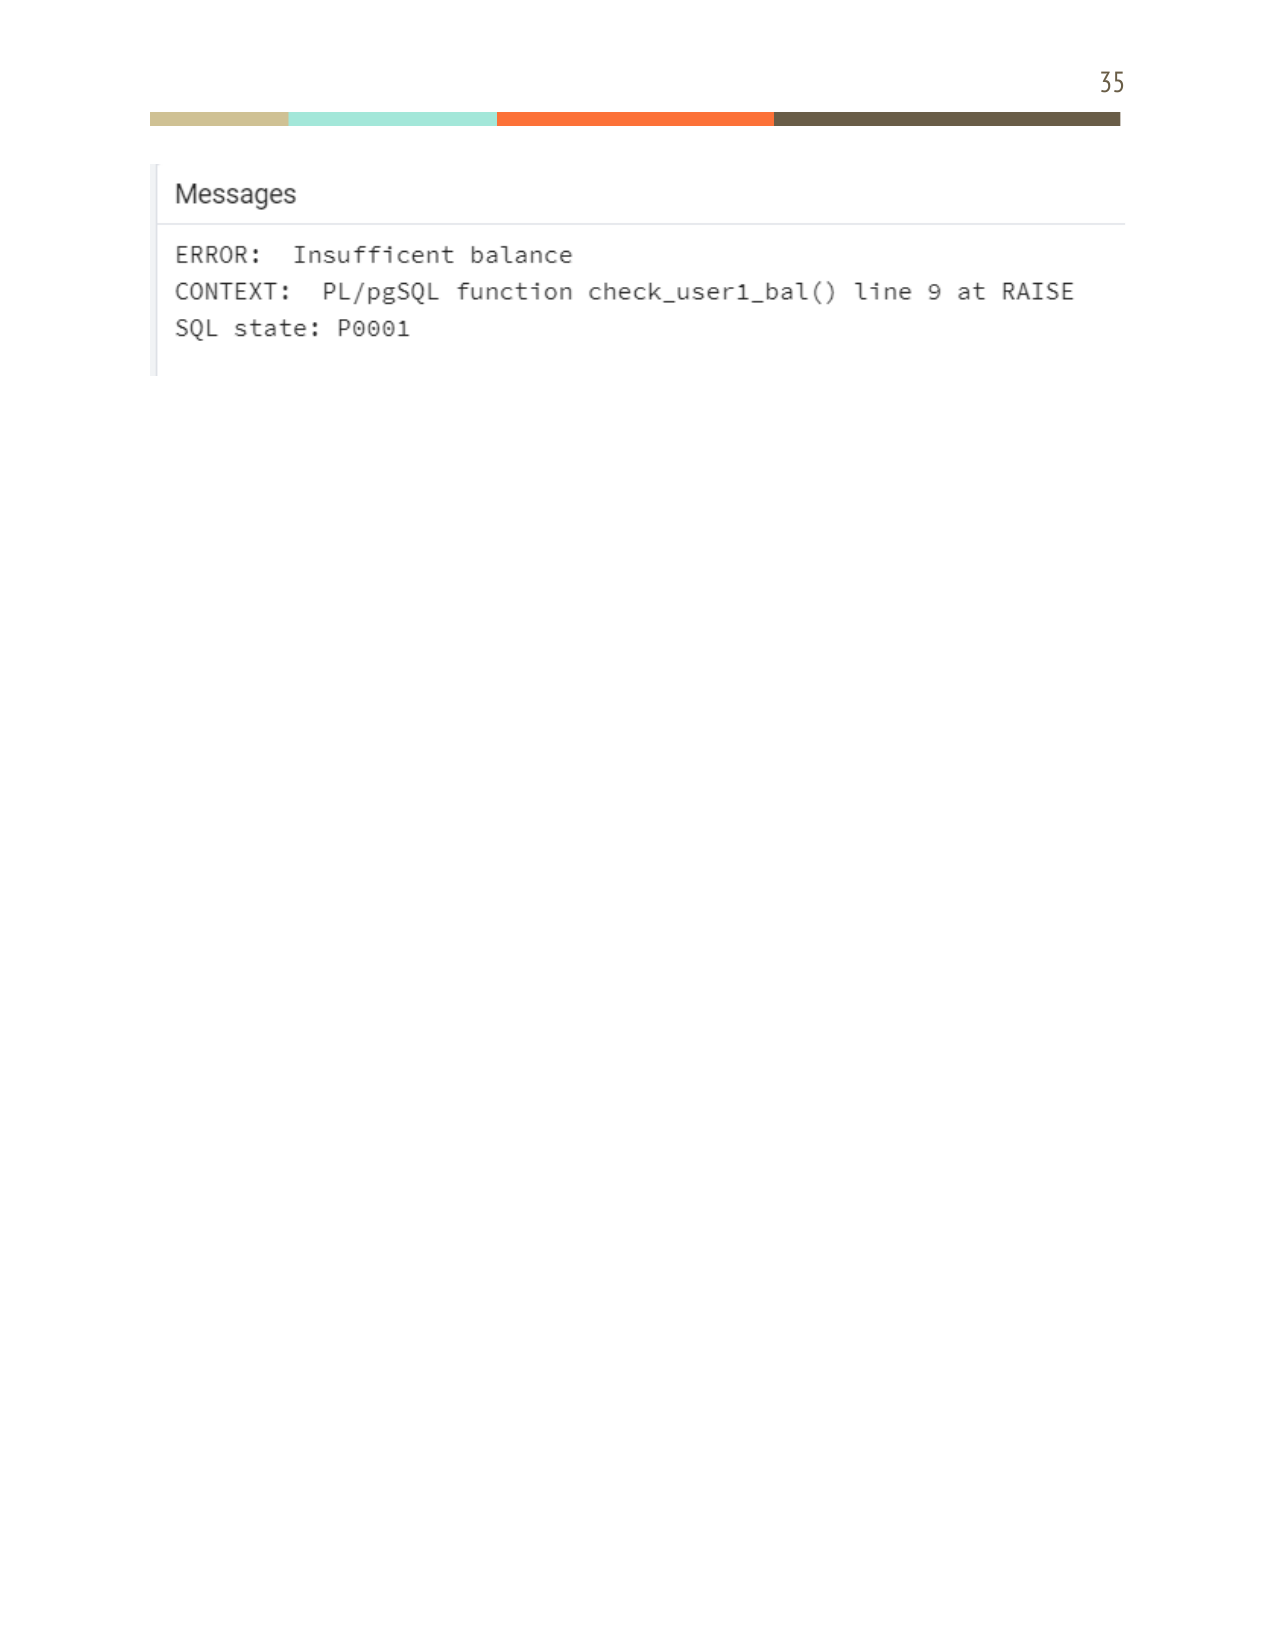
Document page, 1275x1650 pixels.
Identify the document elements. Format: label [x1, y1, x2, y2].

picture [150, 164, 1125, 376]
picture [150, 112, 1121, 126]
